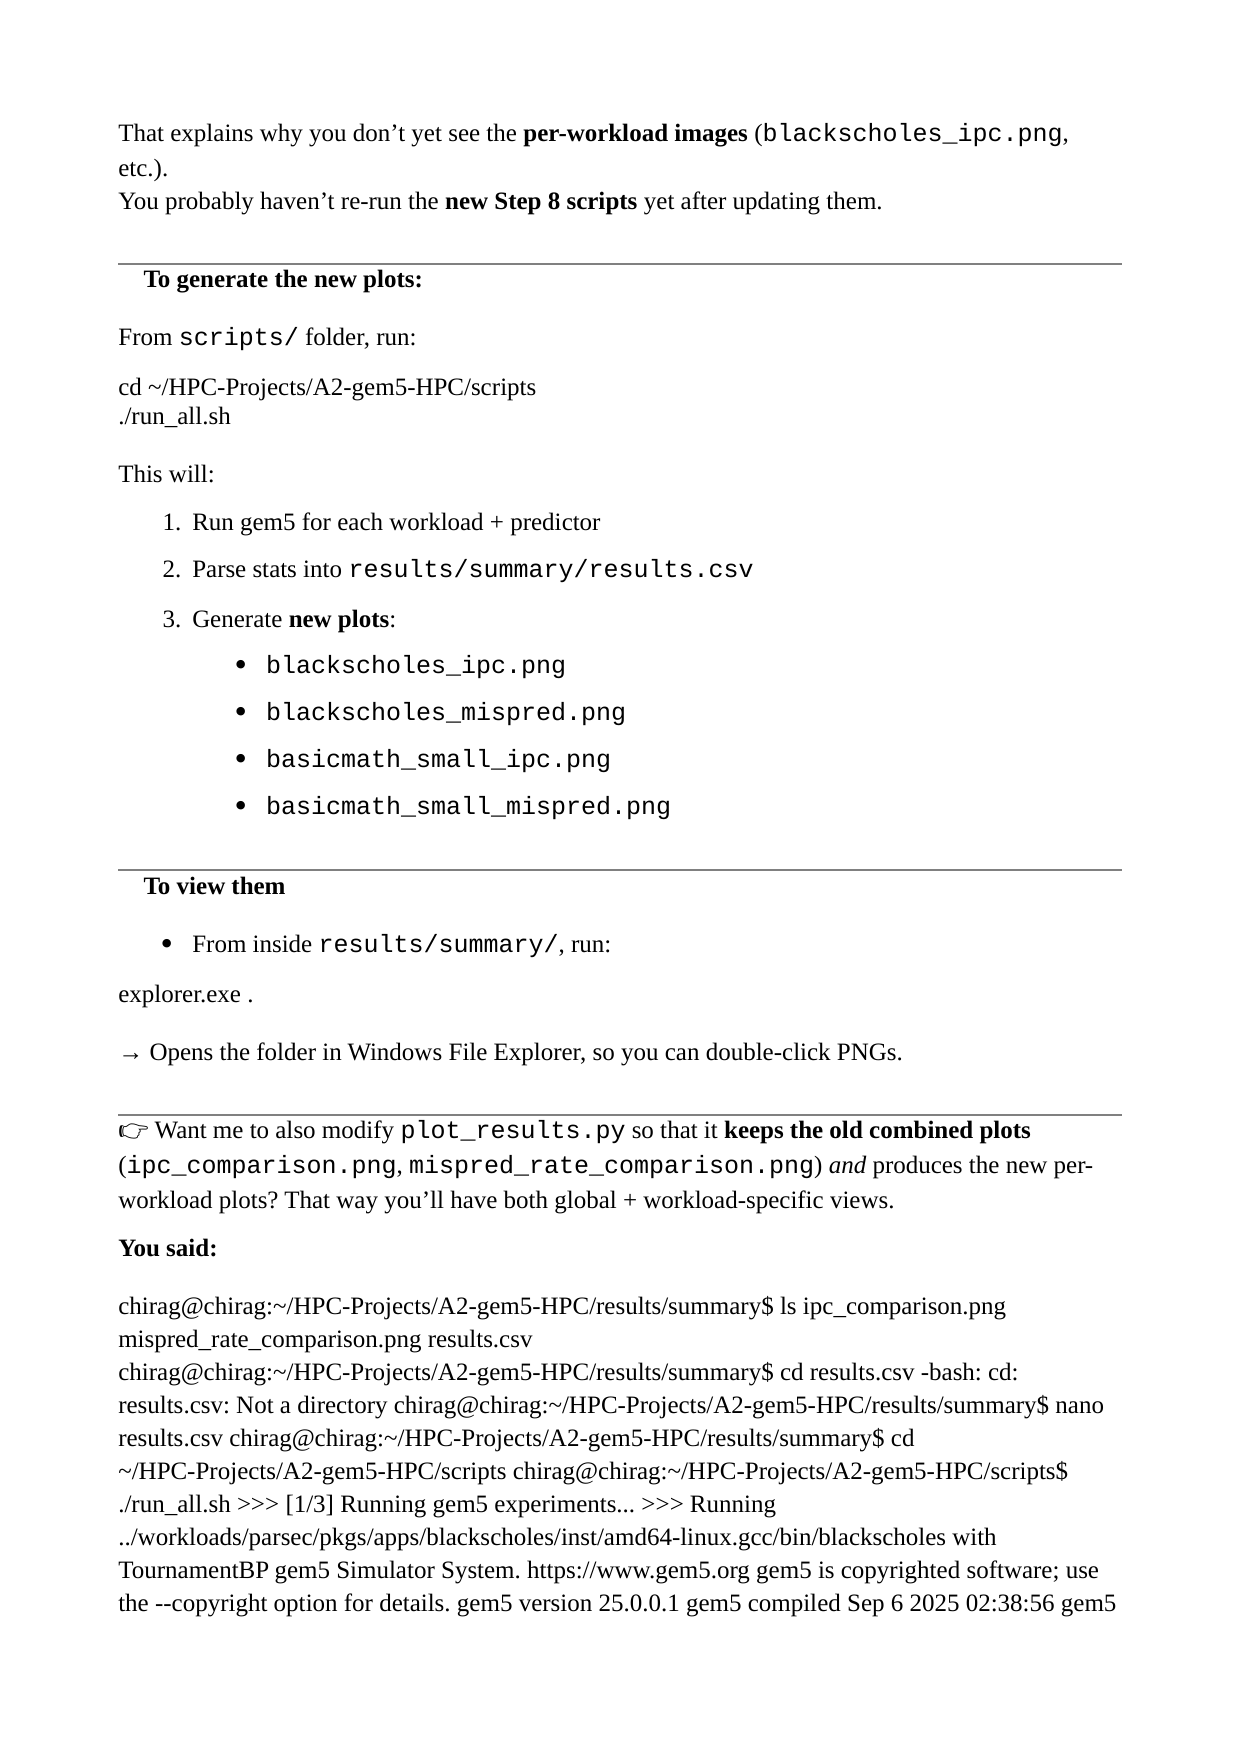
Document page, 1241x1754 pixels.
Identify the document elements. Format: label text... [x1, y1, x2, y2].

subtitle 🔎 To view them [118, 871, 1122, 899]
text That explains why you don’t yet see the per-workload images (blackscholes_ipc.png, etc.). You probably haven’t re-run the new Step 8 scripts yet after updating them. [118, 118, 1122, 215]
subtitle ✅ To generate the new plots: [118, 265, 1122, 293]
text cd ~/HPC-Projects/A2-gem5-HPC/scripts [118, 372, 1122, 401]
list From inside results/summary/, run: [162, 929, 1122, 960]
list basicmath_small_mispred.png [236, 793, 1122, 822]
list blackscholes_ipc.png [236, 652, 1122, 681]
list basicmath_small_ipc.png [236, 746, 1122, 775]
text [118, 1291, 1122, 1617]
list blackscholes_mispred.png [236, 699, 1122, 728]
text ./run_all.sh [118, 401, 1122, 430]
text From scripts/ folder, run: [118, 322, 1122, 353]
list Parse stats into results/summary/results.csv [162, 554, 1122, 585]
list Generate new plots: [162, 604, 1122, 633]
list explorer.exe . [118, 979, 1122, 1008]
text 👉 Want me to also modify plot_results.py so that it keeps the old combined plots (ipc_comparison.png, mispred_rate_comparison.png) and produces the new per-workload plots? That way you’ll have both global + workload-specific views. [118, 1116, 1122, 1214]
list → Opens the folder in Windows File Explorer, so you can double-click PNGs. [118, 1037, 1122, 1066]
text This will: [118, 459, 1122, 488]
list Run gem5 for each workload + predictor [162, 507, 1122, 536]
subtitle You said: [118, 1233, 1122, 1262]
